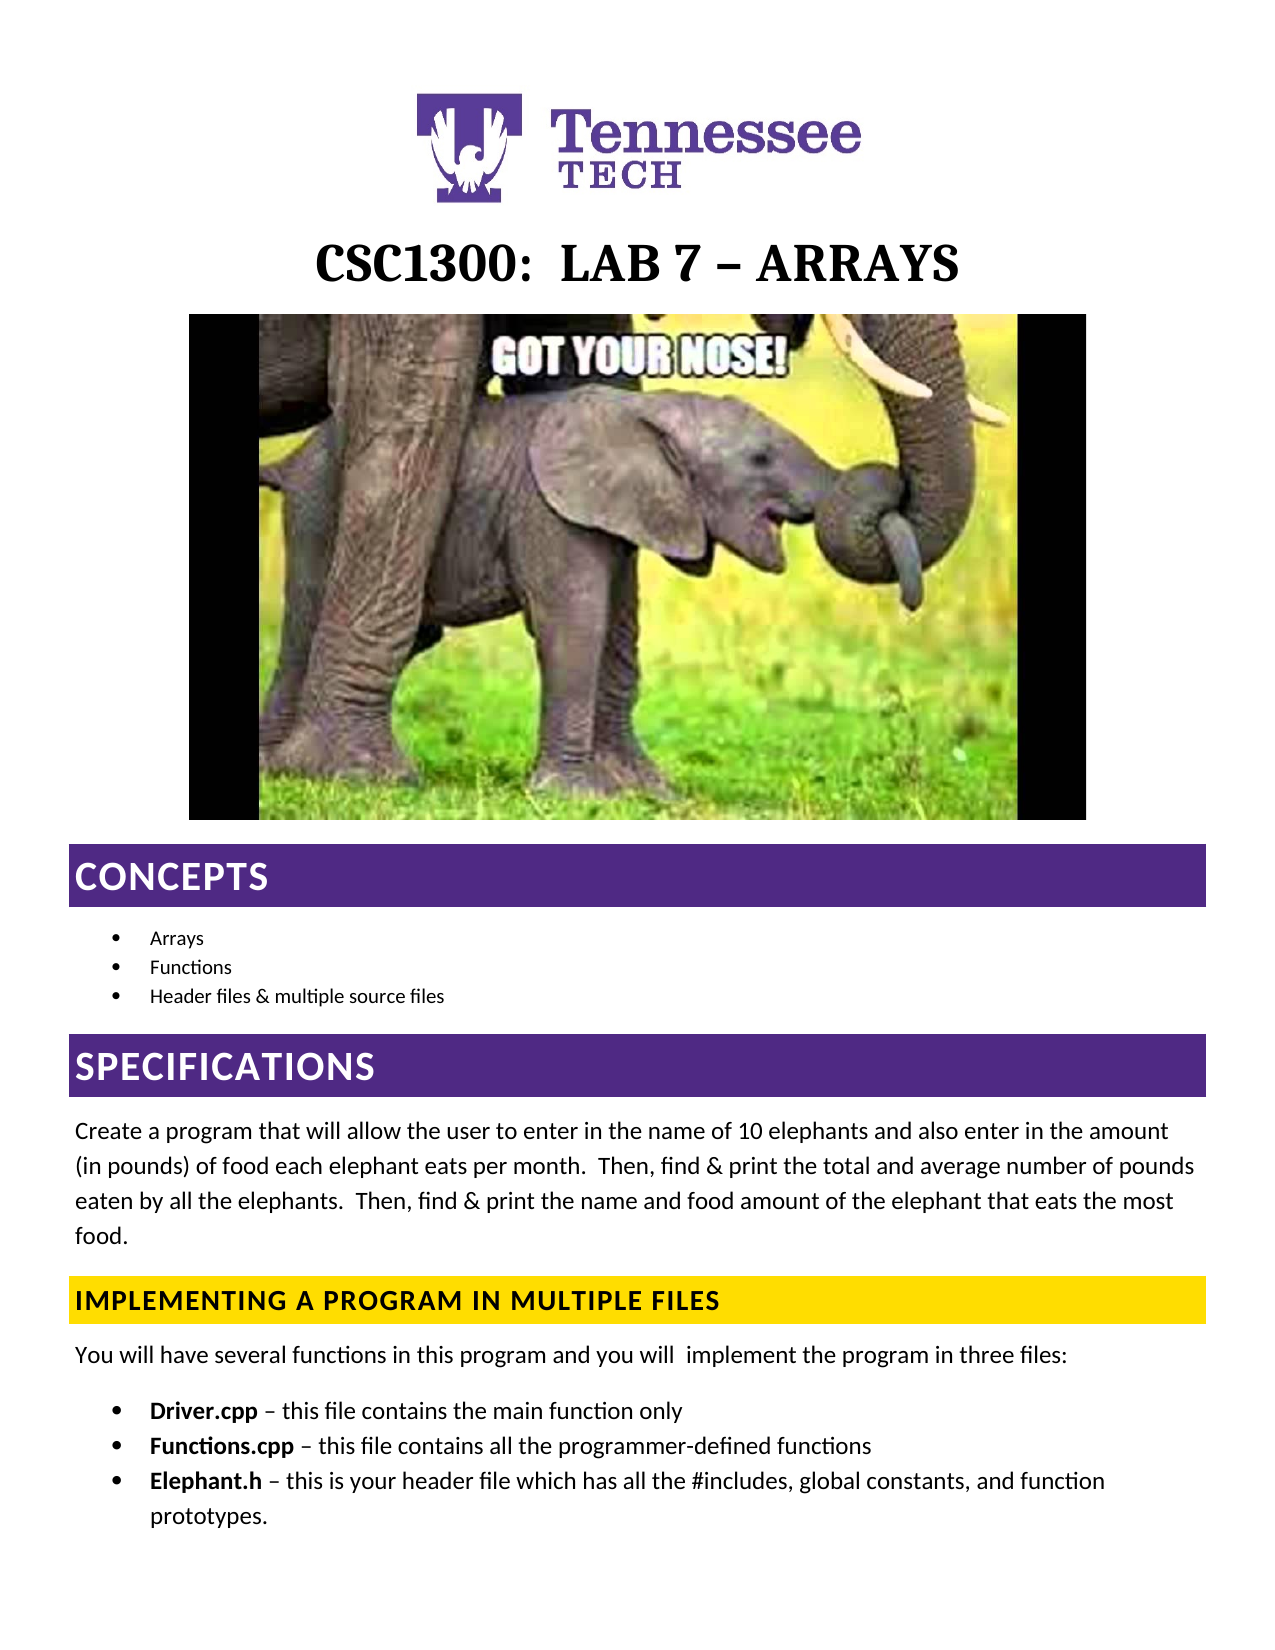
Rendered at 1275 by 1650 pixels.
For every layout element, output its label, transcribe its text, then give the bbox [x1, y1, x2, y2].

list Functions.cpp – this file contains all the programmer-defined functions [112, 1431, 1200, 1461]
list Header files & multiple source files [112, 984, 1200, 1009]
subtitle Implementing a Program in Multiple Files [75, 1282, 1200, 1318]
title CSC1300: LAB 7 – arrays [75, 233, 1200, 295]
text Create a program that will allow the user to enter in the name of 10 elephants and also enter in the amount (in pounds) of food each elephant eats per month. Then, find & print the total and average number of pounds eaten by all the elephants. Then, find & print the name and food amount of the elephant that eats the most food. [75, 1115, 1200, 1251]
subtitle Concepts [75, 850, 1200, 901]
picture [189, 314, 1087, 820]
list Elephant.h – this is your header file which has all the #includes, global constants, and function prototypes. [112, 1466, 1200, 1531]
subtitle specifications [75, 1040, 1200, 1091]
text You will have several functions in this program and you will implement the program in three files: [75, 1340, 1200, 1370]
list Driver.cpp – this file contains the main function only [112, 1396, 1200, 1426]
picture [408, 85, 867, 209]
list Arrays [112, 925, 1200, 951]
list Functions [112, 954, 1200, 980]
